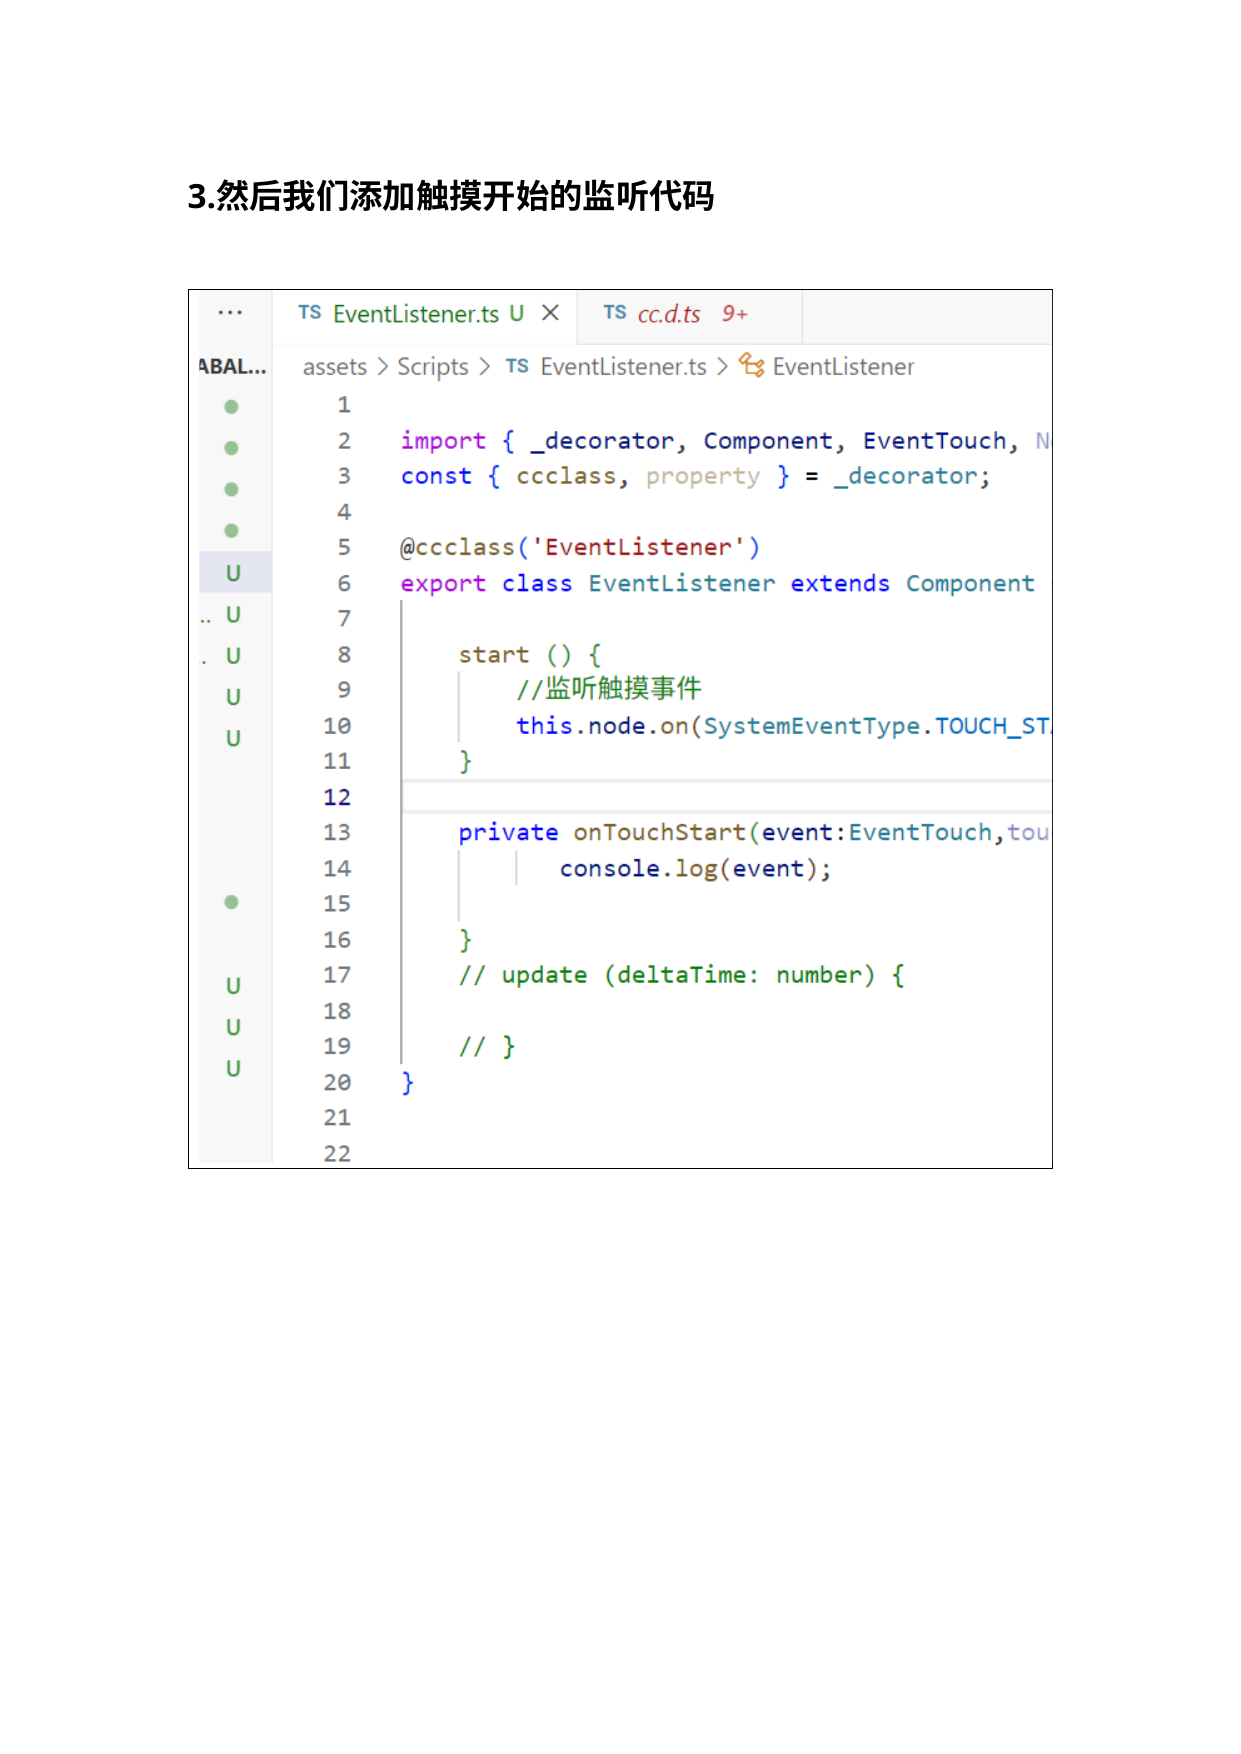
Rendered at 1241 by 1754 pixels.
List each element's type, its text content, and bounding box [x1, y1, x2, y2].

subtitle 3.然后我们添加触摸开始的监听代码 [187, 162, 1053, 227]
table_header [189, 290, 1052, 1168]
picture [199, 290, 1053, 1163]
